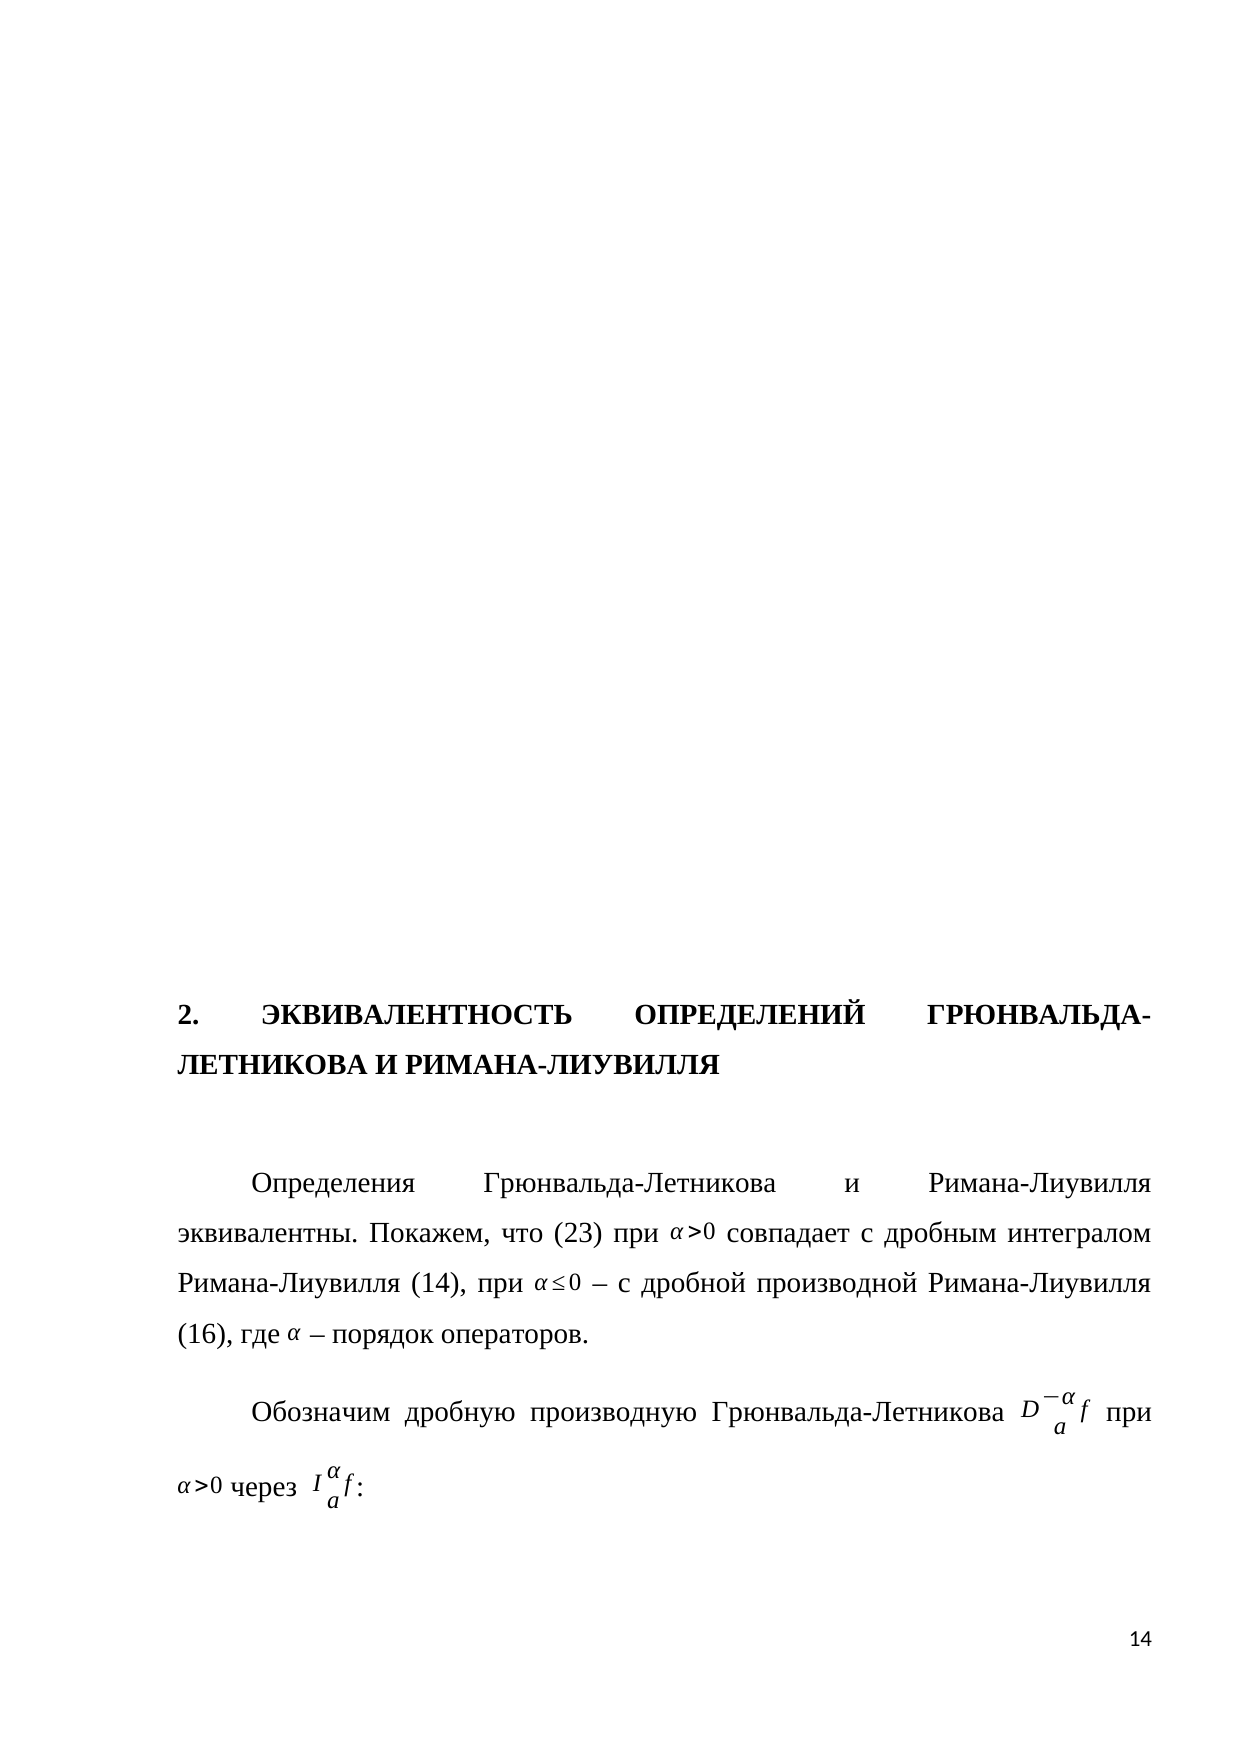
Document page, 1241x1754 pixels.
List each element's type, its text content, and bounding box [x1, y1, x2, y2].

subtitle 2. ЭКВИВАЛЕНТНОСТЬ ОПРЕДЕЛЕНИЙ ГРЮНВАЛЬДА-ЛЕТНИКОВА И РИМАНА-ЛИУВИЛЛЯ [177, 997, 1152, 1081]
text Обозначим дробную производную Грюнвальда-Летникова при через : [177, 1383, 1152, 1514]
text Определения Грюнвальда-Летникова и Римана-Лиувилля эквивалентны. Покажем, что (23) при совпадает с дробным интегралом Римана-Лиувилля (14), при – c дробной производной Римана-Лиувилля (16), где – порядок операторов. [177, 1165, 1152, 1349]
